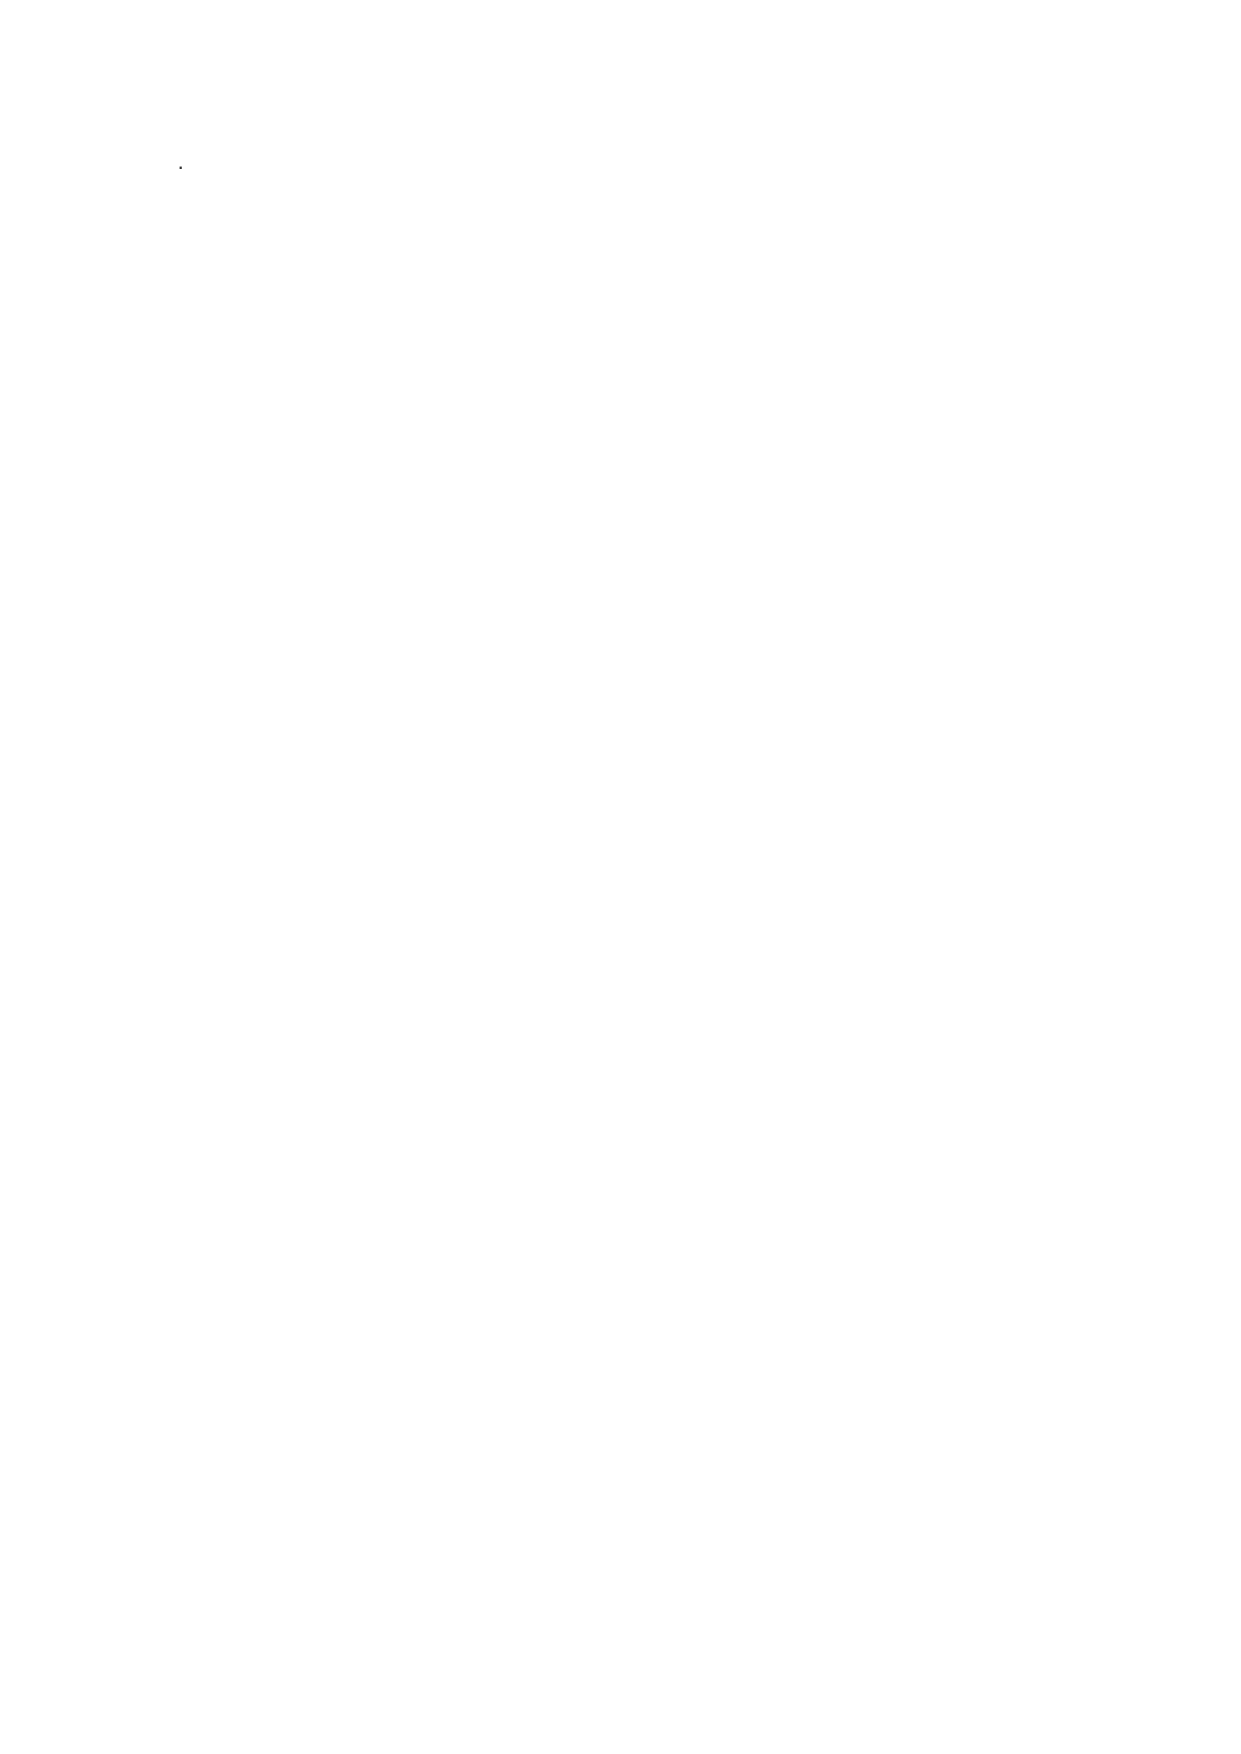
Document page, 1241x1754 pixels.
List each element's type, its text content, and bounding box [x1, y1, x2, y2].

text . [177, 148, 1063, 174]
